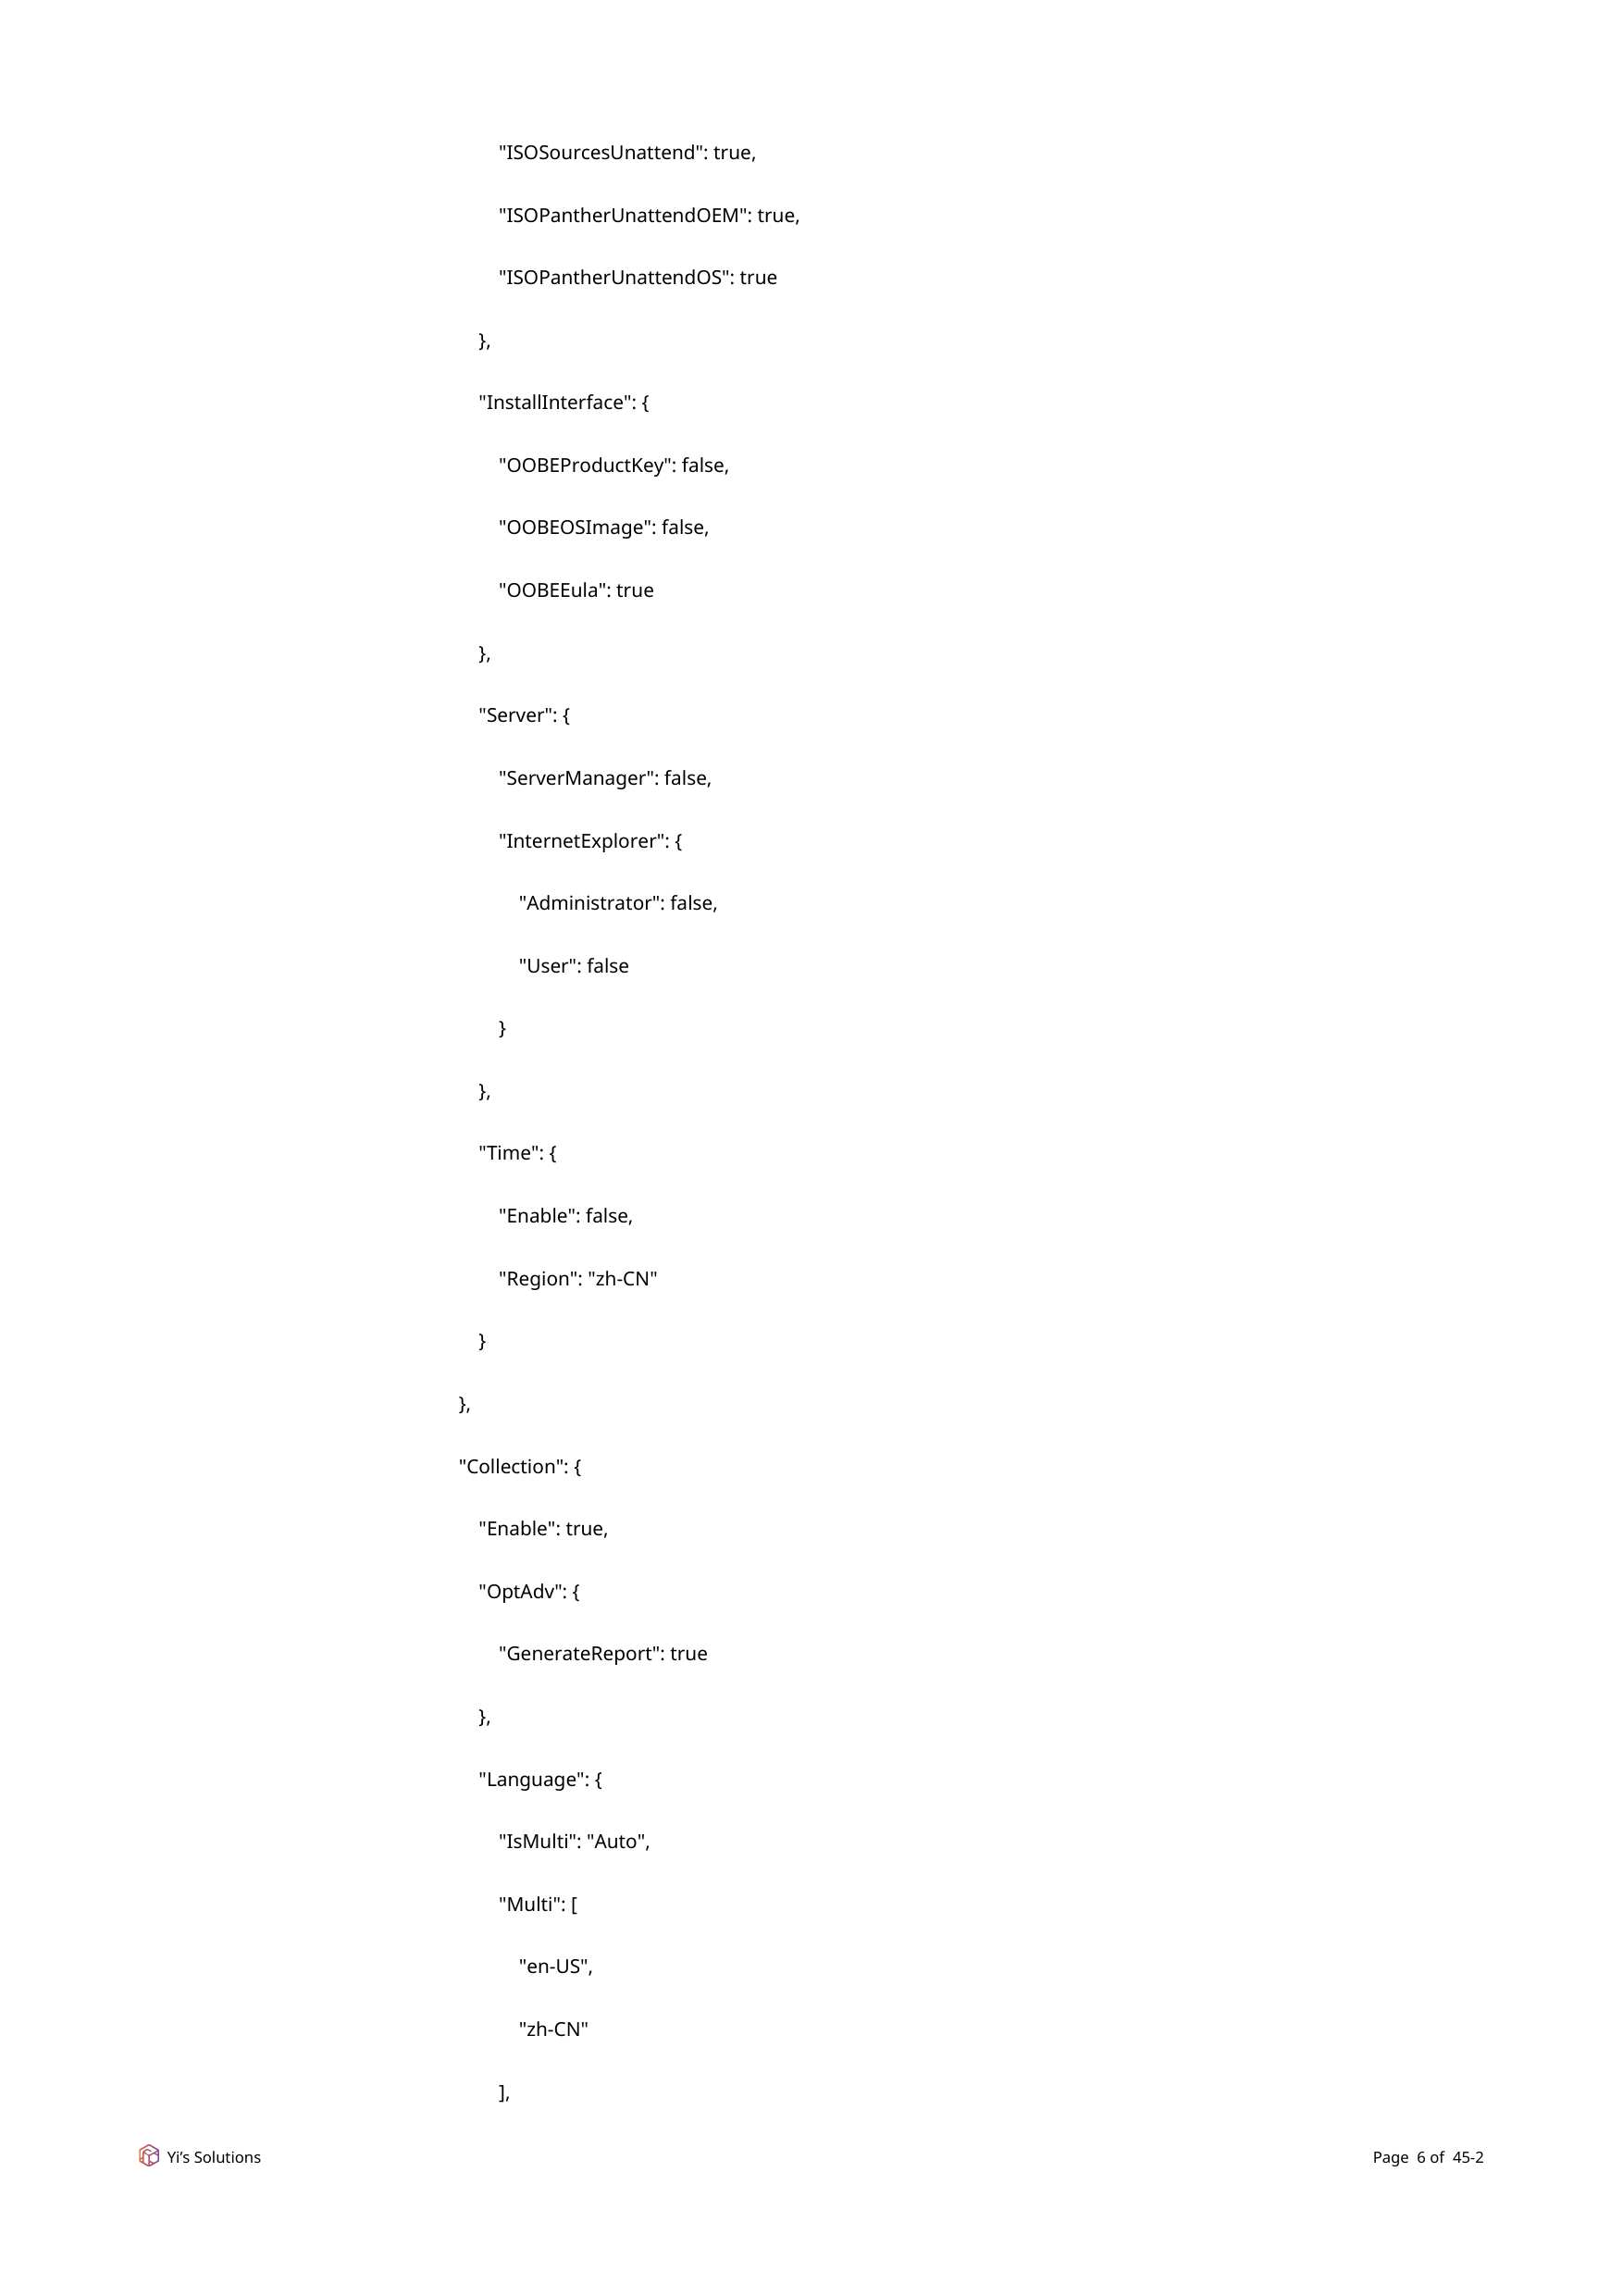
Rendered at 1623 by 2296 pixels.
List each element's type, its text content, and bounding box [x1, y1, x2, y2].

text "ServerManager": false, [339, 764, 1484, 790]
text } [339, 1014, 1484, 1041]
text "Time": { [339, 1140, 1484, 1166]
text } [339, 1327, 1484, 1354]
text "InternetExplorer": { [339, 827, 1484, 853]
text "User": false [339, 952, 1484, 978]
text }, [339, 1077, 1484, 1103]
text "InstallInterface": { [339, 389, 1484, 416]
text "ISOSourcesUnattend": true, [339, 139, 1484, 165]
text "en-US", [339, 1954, 1484, 1980]
text "Region": "zh-CN" [339, 1265, 1484, 1291]
text "OOBEProductKey": false, [339, 452, 1484, 478]
text "GenerateReport": true [339, 1640, 1484, 1667]
text }, [339, 639, 1484, 665]
text }, [339, 1703, 1484, 1729]
text "Language": { [339, 1766, 1484, 1792]
text "ISOPantherUnattendOEM": true, [339, 202, 1484, 228]
text "Multi": [ [339, 1891, 1484, 1917]
text "Enable": true, [339, 1515, 1484, 1542]
text "Collection": { [339, 1453, 1484, 1479]
text "OOBEEula": true [339, 577, 1484, 603]
text "Server": { [339, 701, 1484, 728]
text "OOBEOSImage": false, [339, 515, 1484, 540]
picture [139, 2144, 159, 2166]
text "Administrator": false, [339, 889, 1484, 916]
text "Enable": false, [339, 1202, 1484, 1229]
text "OptAdv": { [339, 1578, 1484, 1604]
text ], [339, 2079, 1484, 2104]
text "IsMulti": "Auto", [339, 1828, 1484, 1855]
text "zh-CN" [339, 2016, 1484, 2042]
text "ISOPantherUnattendOS": true [339, 264, 1484, 291]
text }, [339, 327, 1484, 353]
text }, [339, 1390, 1484, 1417]
